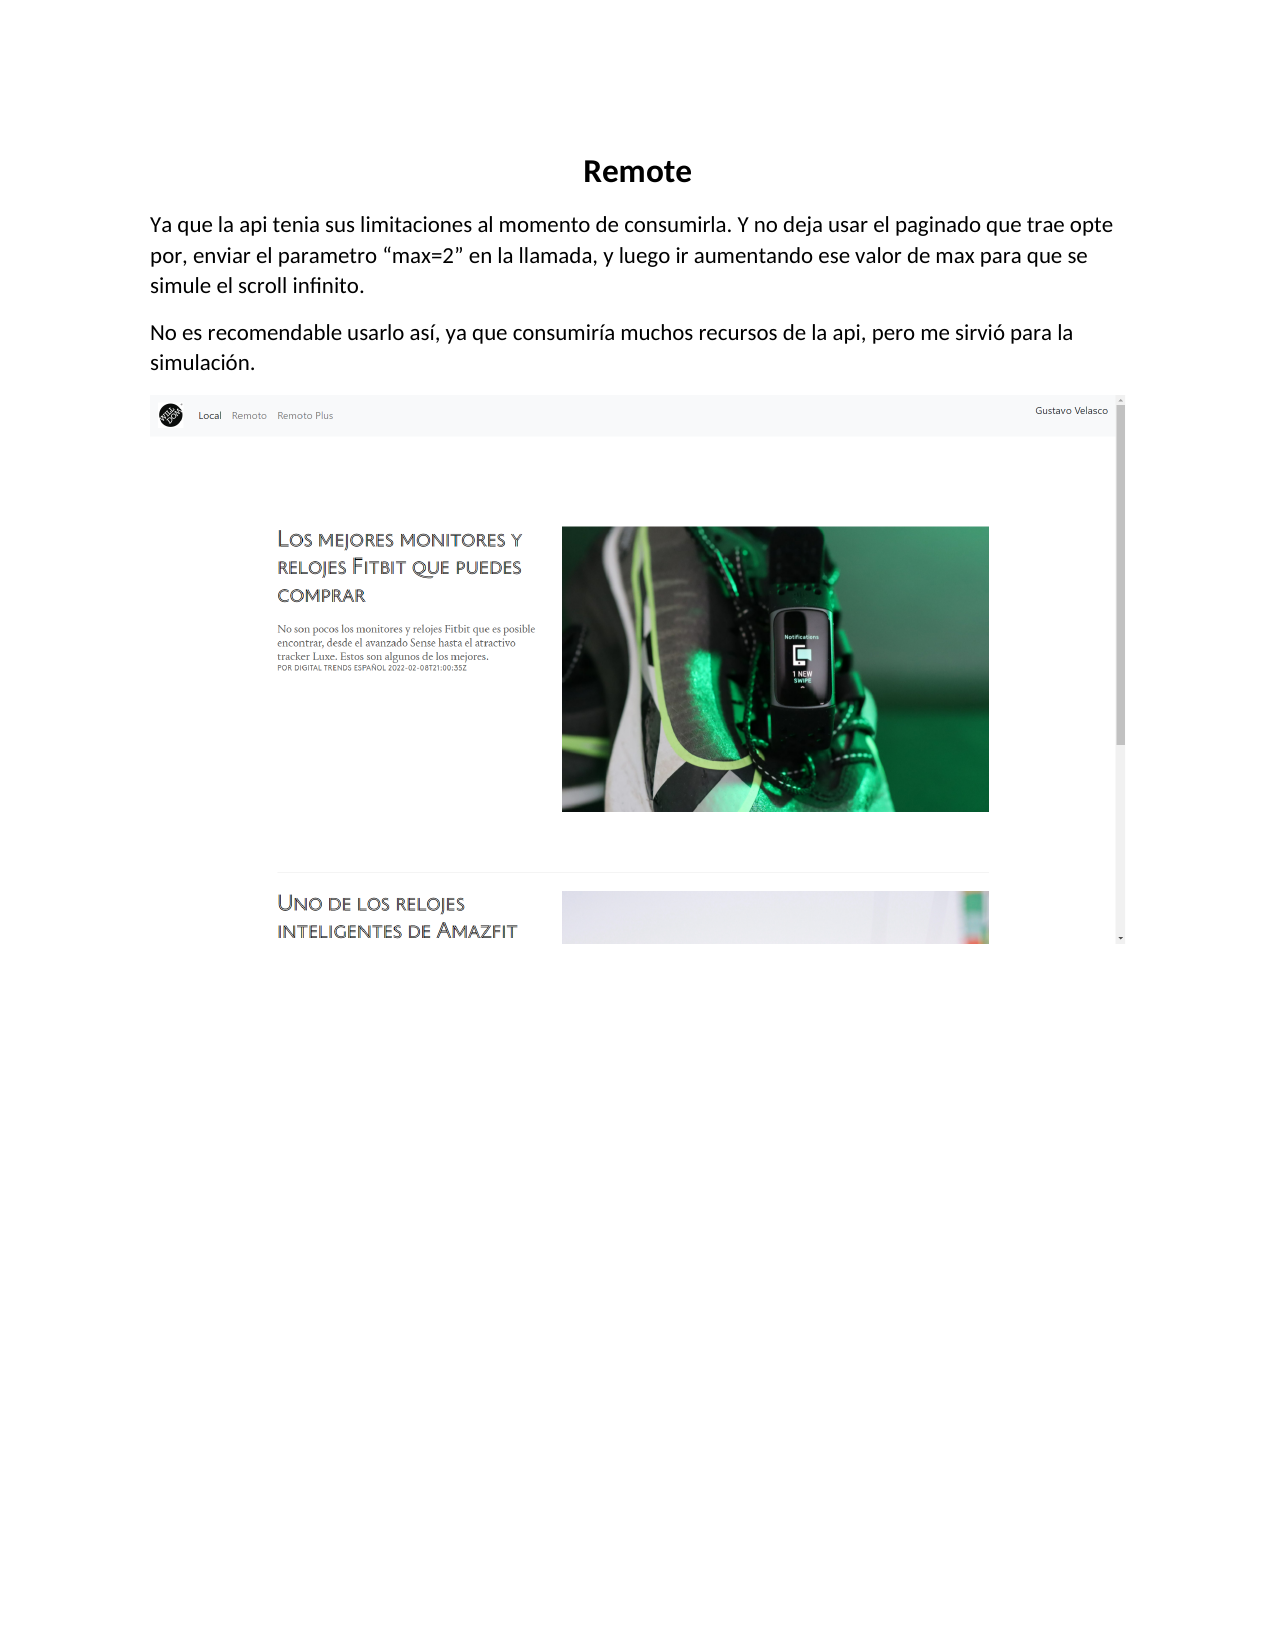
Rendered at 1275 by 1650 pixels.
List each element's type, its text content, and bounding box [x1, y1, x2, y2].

text No es recomendable usarlo así, ya que consumiría muchos recursos de la api, pero me sirvió para la simulación. [150, 318, 1125, 376]
picture [150, 395, 1125, 944]
text Ya que la api tenia sus limitaciones al momento de consumirla. Y no deja usar el paginado que trae opte por, enviar el parametro “max=2” en la llamada, y luego ir aumentando ese valor de max para que se simule el scroll infinito. [150, 211, 1125, 299]
text Remote [150, 150, 1125, 191]
